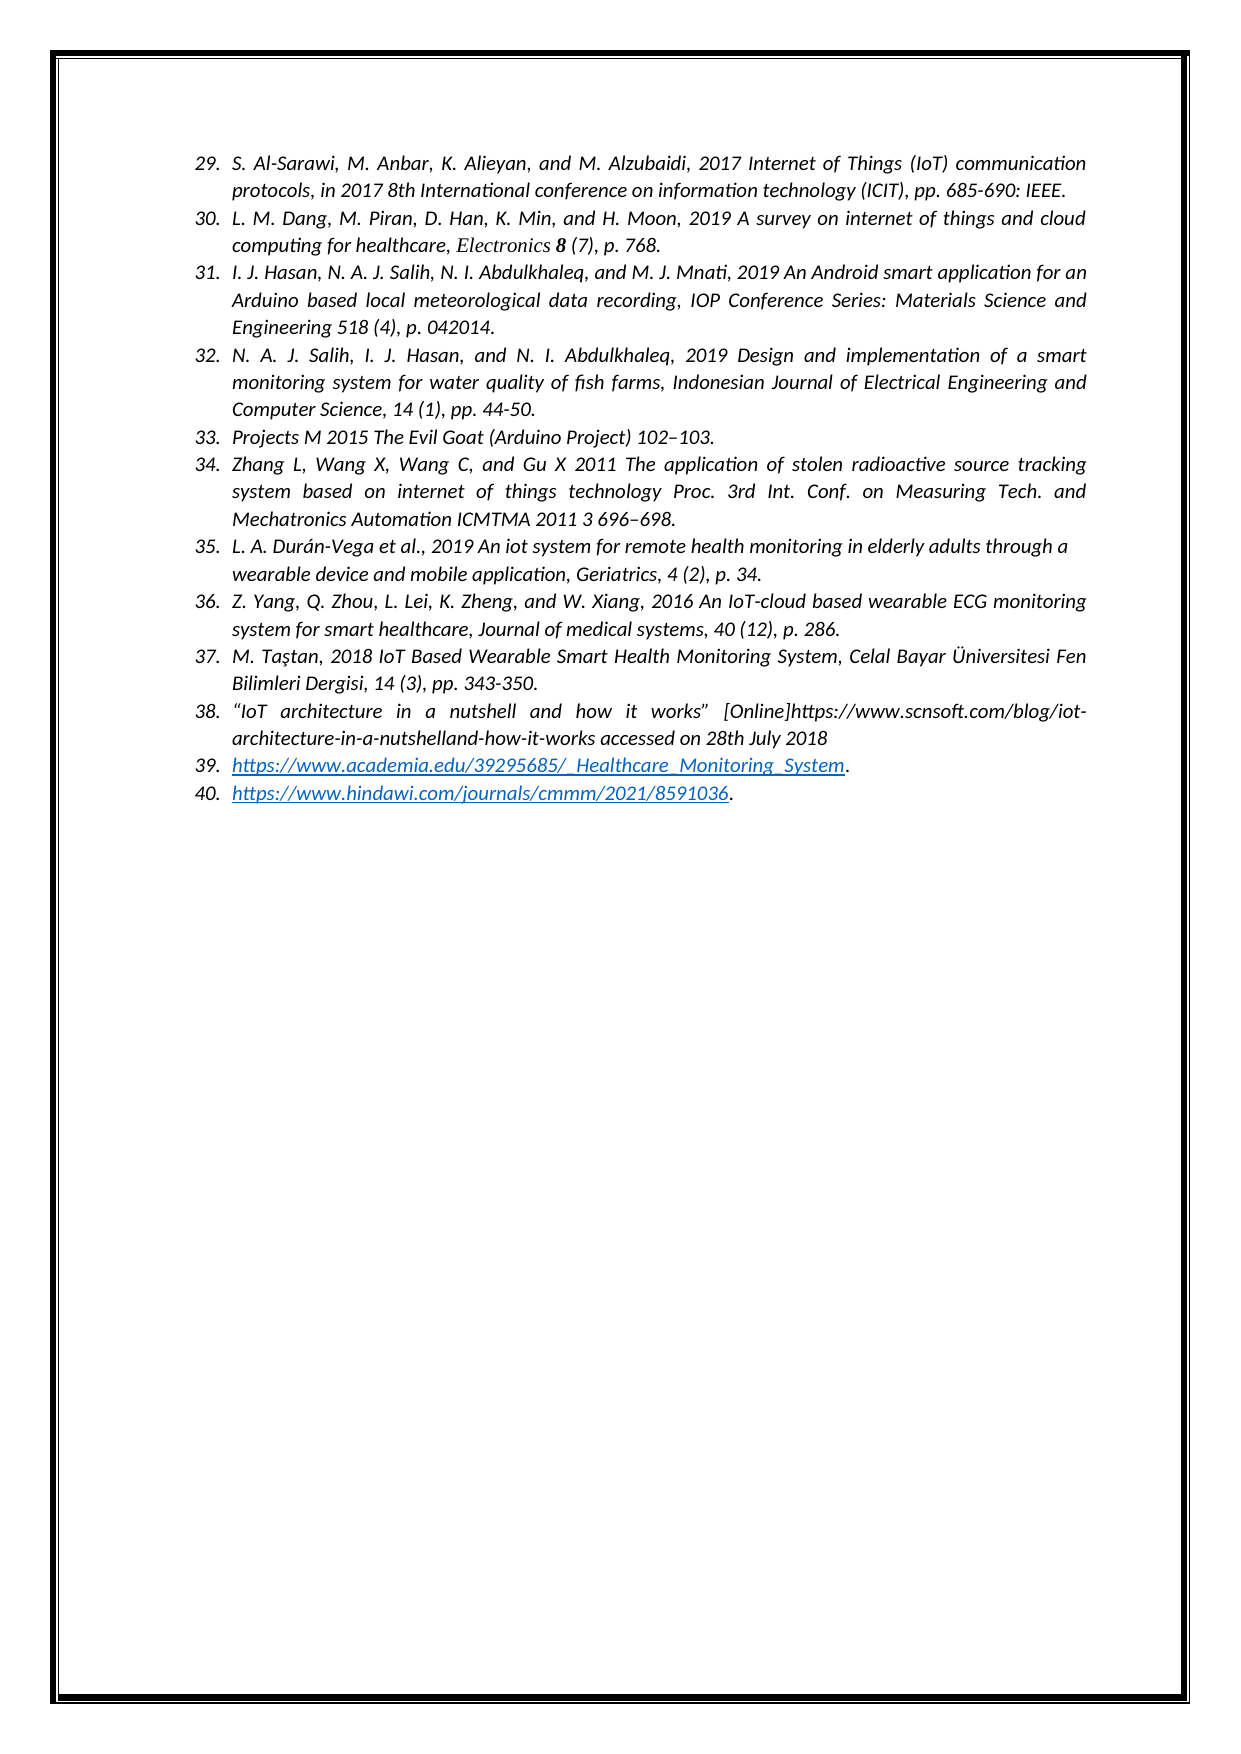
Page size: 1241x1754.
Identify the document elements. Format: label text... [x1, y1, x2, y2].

list L. M. Dang, M. Piran, D. Han, K. Min, and H. Moon, 2019 A survey on internet of things and cloud computing for healthcare, Electronics 8 (7), p. 768. [194, 205, 1090, 258]
list Z. Yang, Q. Zhou, L. Lei, K. Zheng, and W. Xiang, 2016 An IoT-cloud based wearable ECG monitoring system for smart healthcare, Journal of medical systems, 40 (12), p. 286. [194, 588, 1090, 641]
list https://www.hindawi.com/journals/cmmm/2021/8591036. [194, 780, 1090, 806]
list https://www.academia.edu/39295685/_Healthcare_Monitoring_System. [194, 753, 1090, 778]
list M. Taştan, 2018 IoT Based Wearable Smart Health Monitoring System, Celal Bayar Üniversitesi Fen Bilimleri Dergisi, 14 (3), pp. 343-350. [194, 643, 1090, 696]
list I. J. Hasan, N. A. J. Salih, N. I. Abdulkhaleq, and M. J. Mnati, 2019 An Android smart application for an Arduino based local meteorological data recording, IOP Conference Series: Materials Science and Engineering 518 (4), p. 042014. [194, 259, 1090, 340]
list “IoT architecture in a nutshell and how it works” [Online]https://www.scnsoft.com/blog/iot-architecture-in-a-nutshelland-how-it-works accessed on 28th July 2018 [194, 698, 1090, 751]
list L. A. Durán-Vega et al., 2019 An iot system for remote health monitoring in elderly adults through a wearable device and mobile application, Geriatrics, 4 (2), p. 34. [194, 533, 1090, 586]
list S. Al-Sarawi, M. Anbar, K. Alieyan, and M. Alzubaidi, 2017 Internet of Things (IoT) communication protocols, in 2017 8th International conference on information technology (ICIT), pp. 685-690: IEEE. [194, 150, 1090, 203]
list Projects M 2015 The Evil Goat (Arduino Project) 102–103. [194, 424, 1090, 449]
list N. A. J. Salih, I. J. Hasan, and N. I. Abdulkhaleq, 2019 Design and implementation of a smart monitoring system for water quality of fish farms, Indonesian Journal of Electrical Engineering and Computer Science, 14 (1), pp. 44-50. [194, 342, 1090, 422]
list Zhang L, Wang X, Wang C, and Gu X 2011 The application of stolen radioactive source tracking system based on internet of things technology Proc. 3rd Int. Conf. on Measuring Tech. and Mechatronics Automation ICMTMA 2011 3 696–698. [194, 451, 1090, 532]
